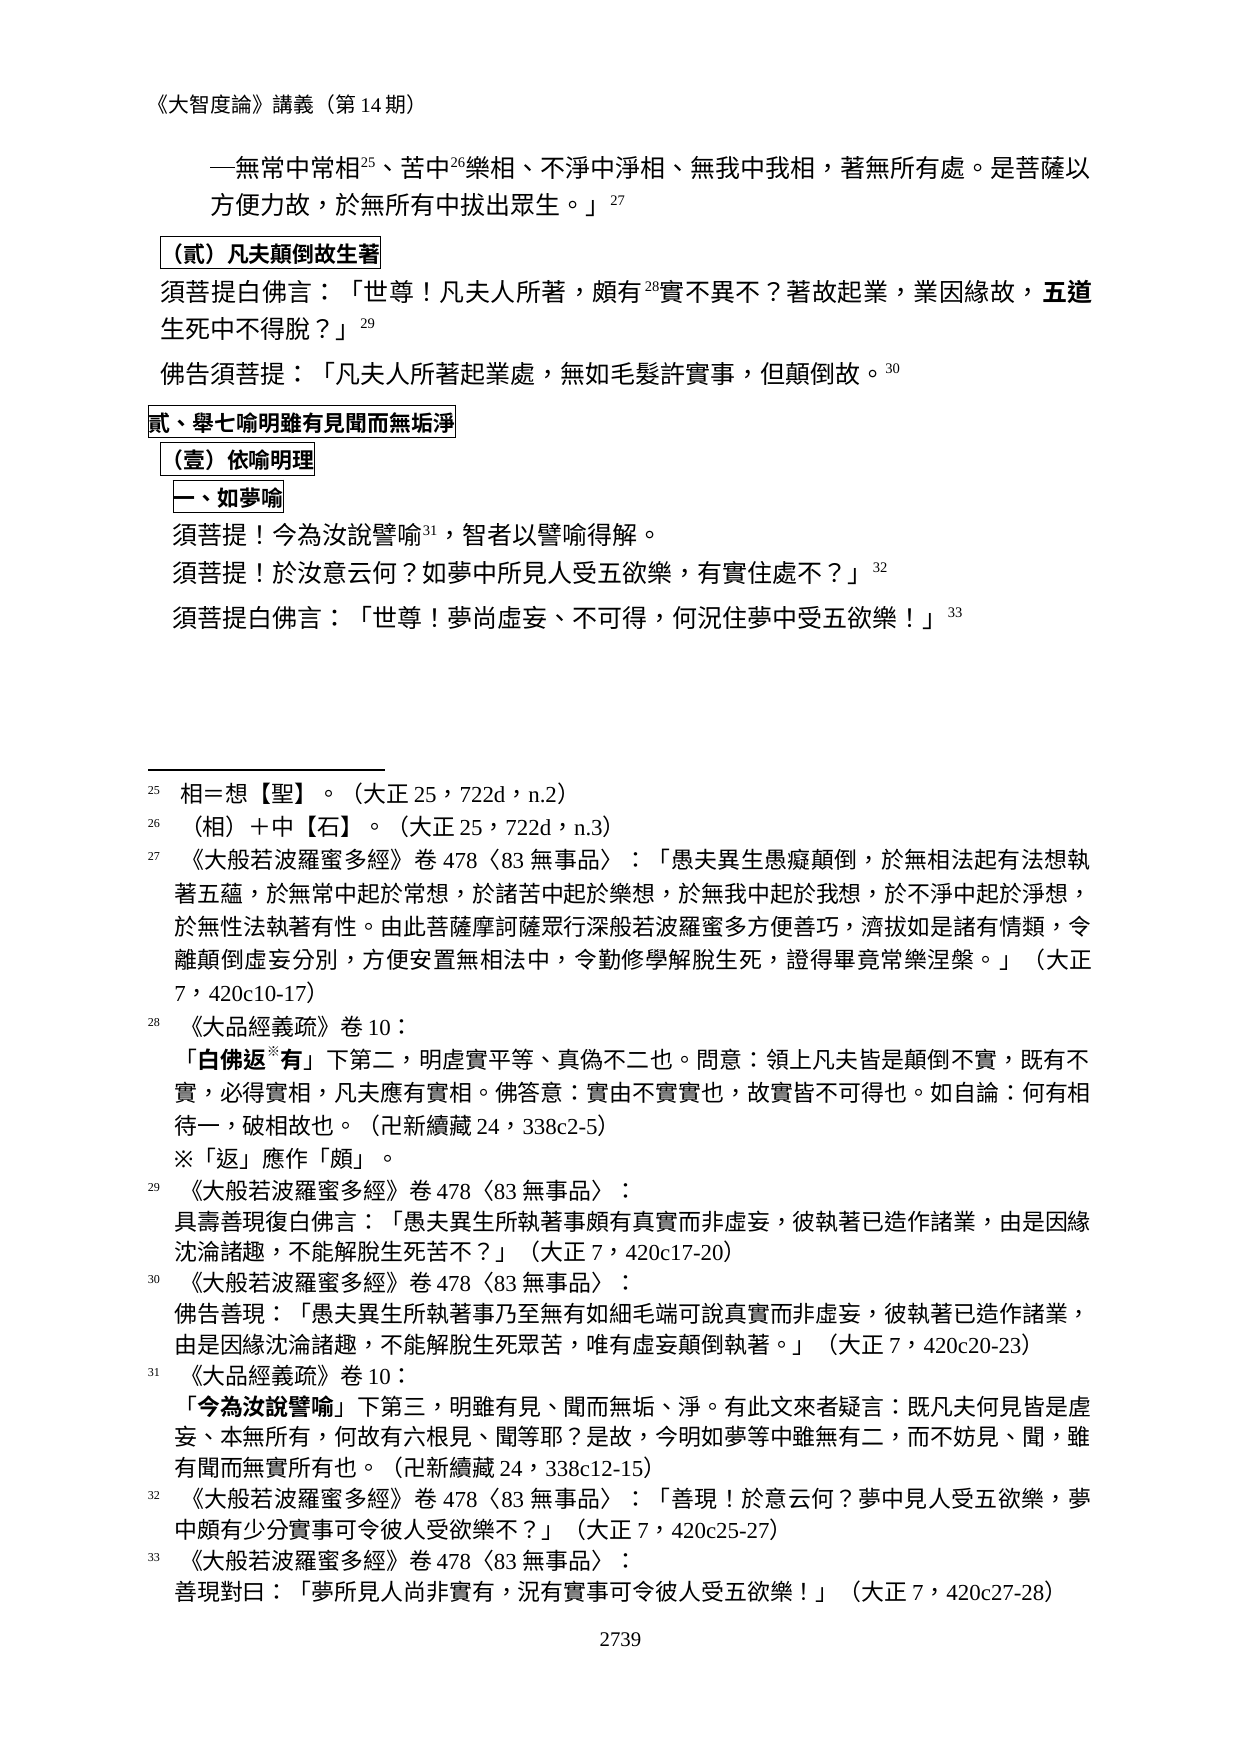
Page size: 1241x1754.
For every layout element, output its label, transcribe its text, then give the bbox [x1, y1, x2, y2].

text 須菩提！於汝意云何？如夢中所見人受五欲樂，有實住處不？」 [173, 553, 1092, 590]
text 須菩提白佛言：「世尊！夢尚虛妄、不可得，何況住夢中受五欲樂！」 [173, 598, 1092, 635]
text 須菩提白佛言：「世尊！凡夫人所著，頗有實不異不？著故起業，業因緣故，五道生死中不得脫？」 [160, 271, 1092, 346]
text 須菩提！是菩薩摩訶薩行般若波羅蜜時，以方便力，見眾生以顛倒故著五眾──無常中常相、苦中樂相、不淨中淨相、無我中我相，著無所有處。是菩薩以方便力故，於無所有中拔出眾生。」 [210, 148, 1092, 223]
text （貳）凡夫顛倒故生著 [160, 234, 1092, 271]
text 佛告須菩提：「凡夫人所著起業處，無如毛髮許實事，但顛倒故。 [160, 354, 1092, 391]
text （壹）依喻明理 [160, 440, 1092, 478]
text 一、如夢喻 [173, 478, 1092, 515]
text 須菩提！今為汝說譬喻，智者以譬喻得解。 [173, 515, 1092, 553]
text 貳、舉七喻明雖有見聞而無垢淨 [148, 403, 1092, 440]
